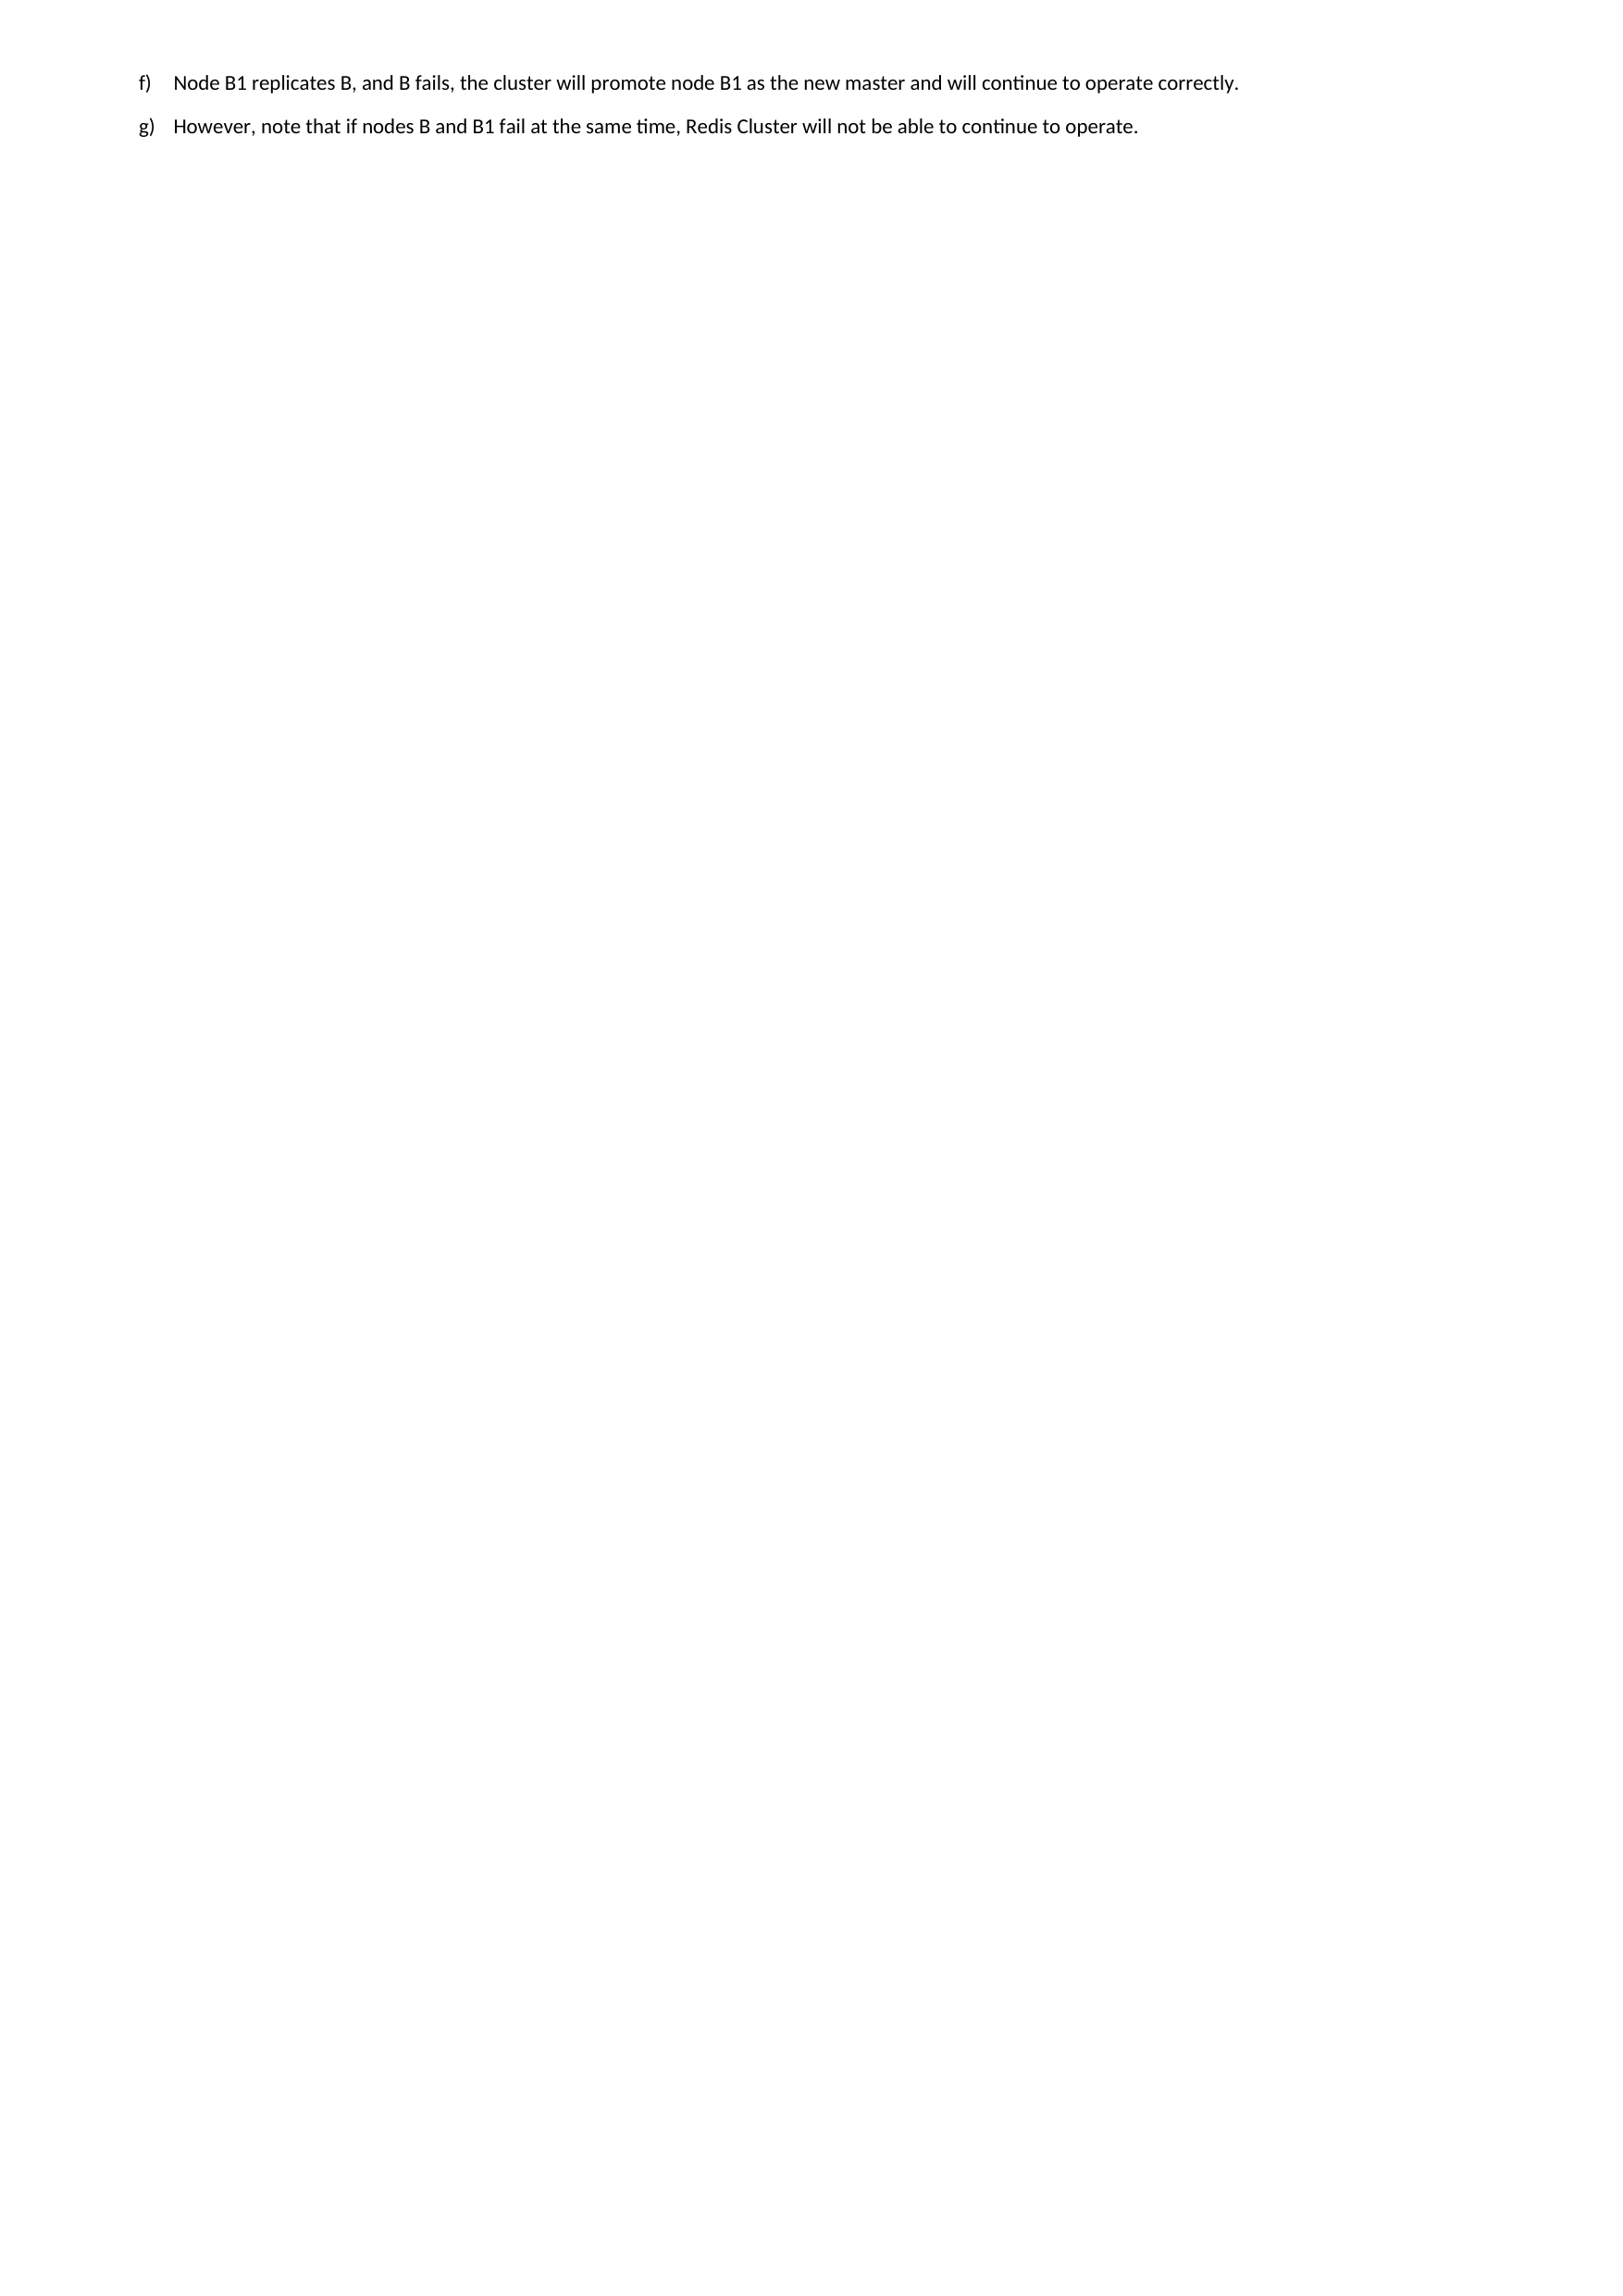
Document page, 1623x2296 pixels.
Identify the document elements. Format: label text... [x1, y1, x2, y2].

list Node B1 replicates B, and B fails, the cluster will promote node B1 as the new master and will continue to operate correctly. [139, 69, 1554, 95]
list However, note that if nodes B and B1 fail at the same time, Redis Cluster will not be able to continue to operate. [139, 113, 1554, 139]
